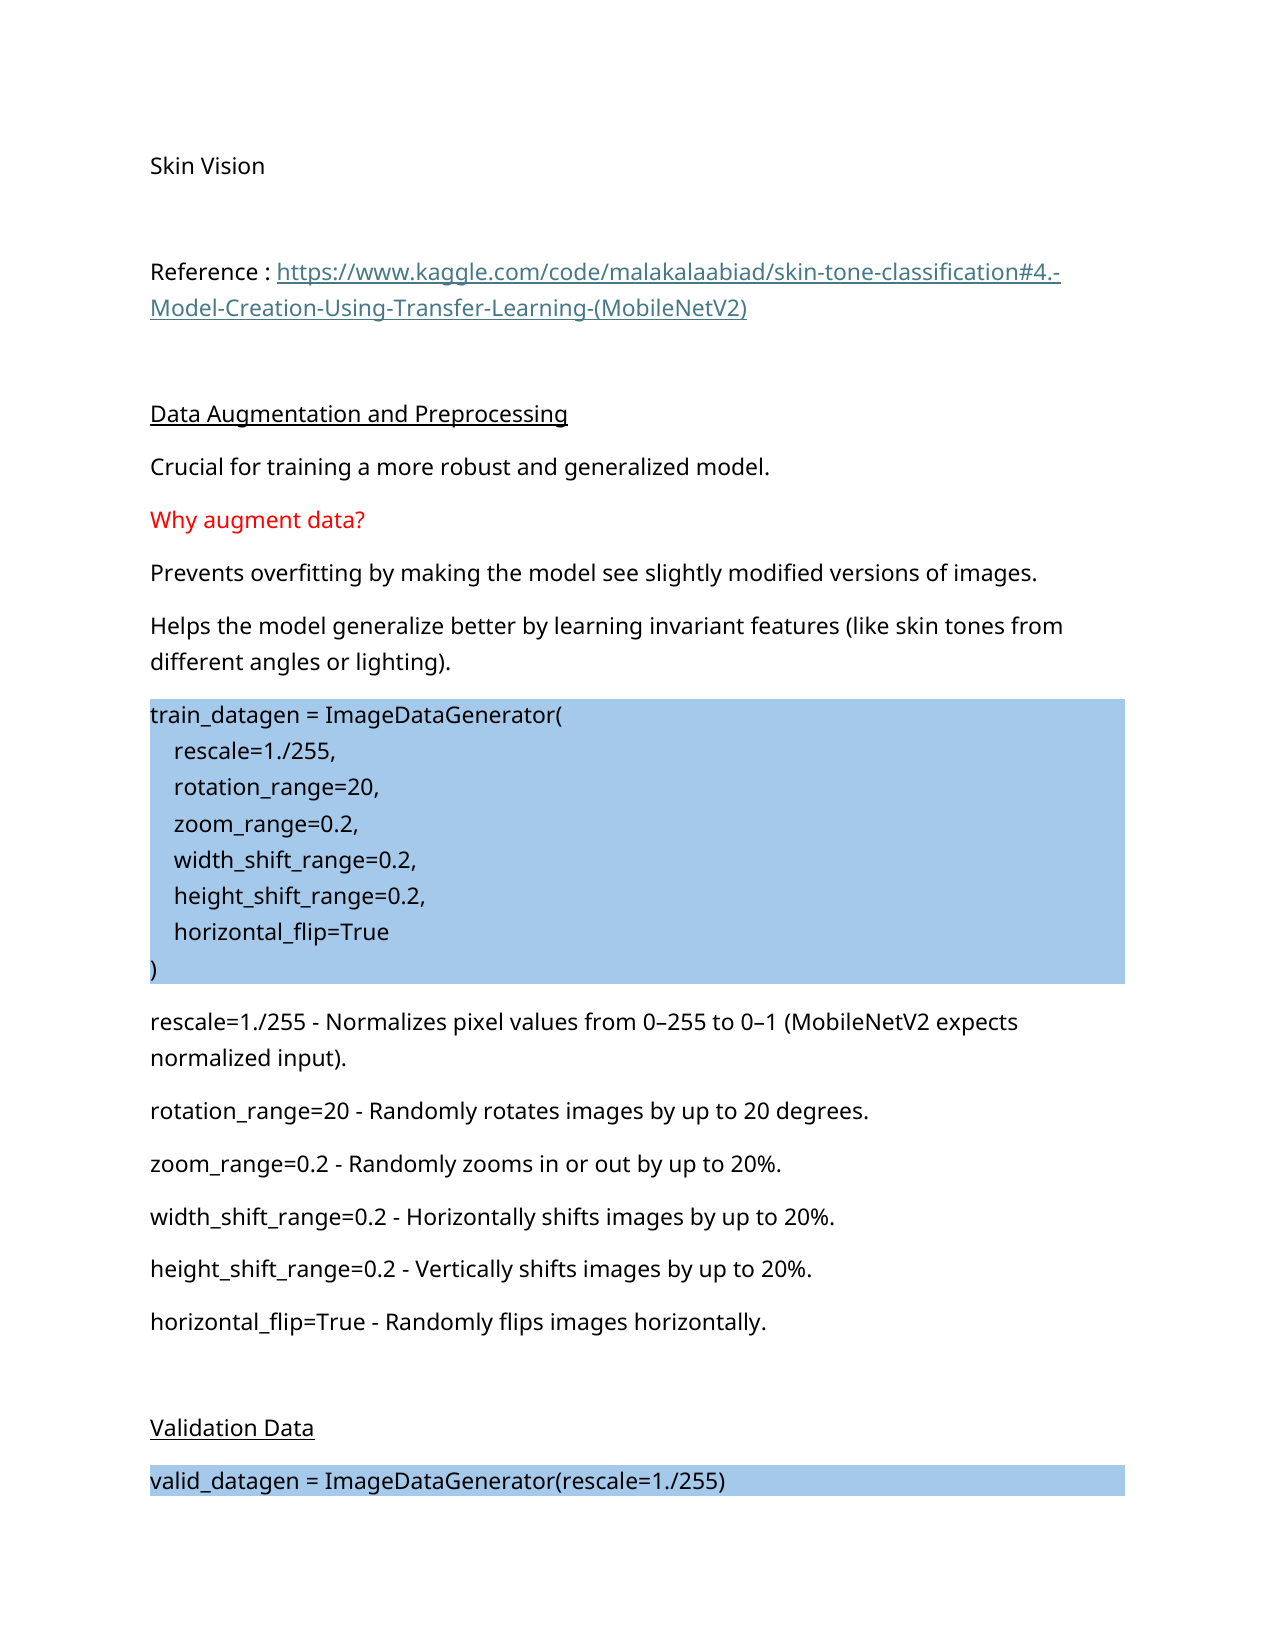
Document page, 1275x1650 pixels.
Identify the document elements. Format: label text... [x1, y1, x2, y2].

text valid_datagen = ImageDataGenerator(rescale=1./255) [150, 1465, 1125, 1496]
text Data Augmentation and Preprocessing [150, 398, 1125, 429]
text Reference : https://www.kaggle.com/code/malakalaabiad/skin-tone-classification#4.-Model-Creation-Using-Transfer-Learning-(MobileNetV2) [150, 256, 1125, 323]
text rescale=1./255, [150, 735, 1125, 766]
text zoom_range=0.2 - Randomly zooms in or out by up to 20%. [150, 1147, 1125, 1179]
text height_shift_range=0.2 - Vertically shifts images by up to 20%. [150, 1253, 1125, 1284]
text rotation_range=20 - Randomly rotates images by up to 20 degrees. [150, 1094, 1125, 1126]
text rescale=1./255 - Normalizes pixel values from 0–255 to 0–1 (MobileNetV2 expects normalized input). [150, 1005, 1125, 1073]
text Why augment data? [150, 504, 1125, 535]
text zoom_range=0.2, [150, 807, 1125, 839]
text width_shift_range=0.2 - Horizontally shifts images by up to 20%. [150, 1200, 1125, 1232]
text train_datagen = ImageDataGenerator( [150, 699, 1125, 730]
text Helps the model generalize better by learning invariant features (like skin tones from different angles or lighting). [150, 609, 1125, 677]
text rotation_range=20, [150, 771, 1125, 802]
text Validation Data [150, 1412, 1125, 1443]
text Prevents overfitting by making the model see slightly modified versions of images. [150, 557, 1125, 588]
text height_shift_range=0.2, [150, 880, 1125, 911]
text ) [150, 952, 1125, 984]
text horizontal_flip=True - Randomly flips images horizontally. [150, 1306, 1125, 1337]
text horizontal_flip=True [150, 916, 1125, 947]
text width_shift_range=0.2, [150, 844, 1125, 875]
text Crucial for training a more robust and generalized model. [150, 451, 1125, 482]
text Skin Vision [150, 150, 1125, 181]
